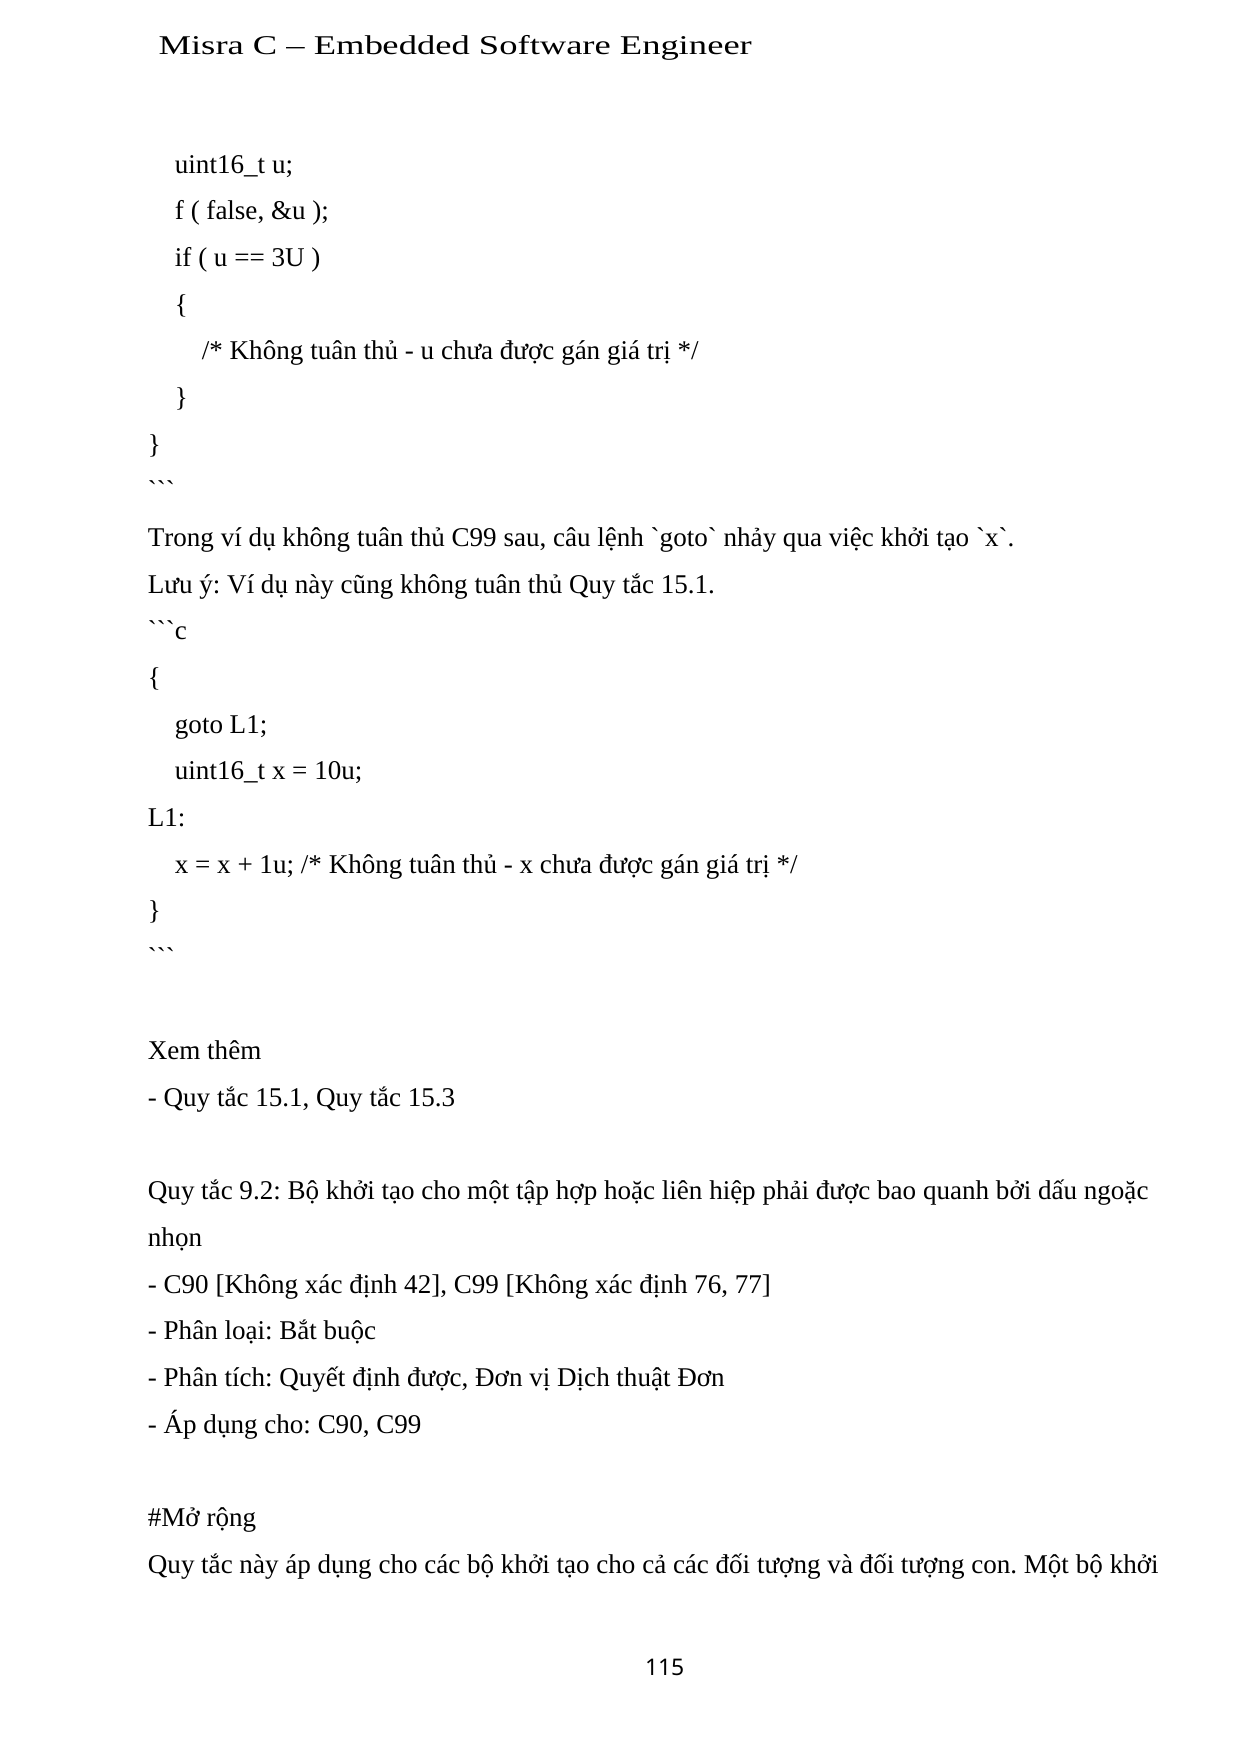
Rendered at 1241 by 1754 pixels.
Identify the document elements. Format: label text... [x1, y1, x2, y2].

text - Áp dụng cho: C90, C99 [148, 1408, 1181, 1439]
text { [148, 661, 1181, 692]
text f ( false, &u ); [148, 194, 1181, 226]
text goto L1; [148, 708, 1181, 739]
text /* Không tuân thủ - u chưa được gán giá trị */ [148, 334, 1181, 366]
text x = x + 1u; /* Không tuân thủ - x chưa được gán giá trị */ [148, 848, 1181, 879]
text } [148, 428, 1181, 459]
text if ( u == 3U ) [148, 241, 1181, 272]
text uint16_t x = 10u; [148, 754, 1181, 786]
text Trong ví dụ không tuân thủ C99 sau, câu lệnh `goto` nhảy qua việc khởi tạo `x`. [148, 521, 1181, 552]
text Xem thêm [148, 1034, 1181, 1066]
text - Phân loại: Bắt buộc [148, 1314, 1181, 1346]
text #Mở rộng [148, 1501, 1181, 1532]
text } [148, 381, 1181, 412]
text ```c [148, 614, 1181, 646]
text uint16_t u; [148, 148, 1181, 179]
text ``` [148, 474, 1181, 506]
text { [148, 288, 1181, 319]
text Lưu ý: Ví dụ này cũng không tuân thủ Quy tắc 15.1. [148, 568, 1181, 599]
text - C90 [Không xác định 42], C99 [Không xác định 76, 77] [148, 1268, 1181, 1299]
text Quy tắc 9.2: Bộ khởi tạo cho một tập hợp hoặc liên hiệp phải được bao quanh bởi dấu ngoặc nhọn [148, 1174, 1181, 1252]
text } [148, 894, 1181, 926]
text - Phân tích: Quyết định được, Đơn vị Dịch thuật Đơn [148, 1361, 1181, 1392]
text L1: [148, 801, 1181, 832]
text - Quy tắc 15.1, Quy tắc 15.3 [148, 1081, 1181, 1112]
text ``` [148, 941, 1181, 972]
